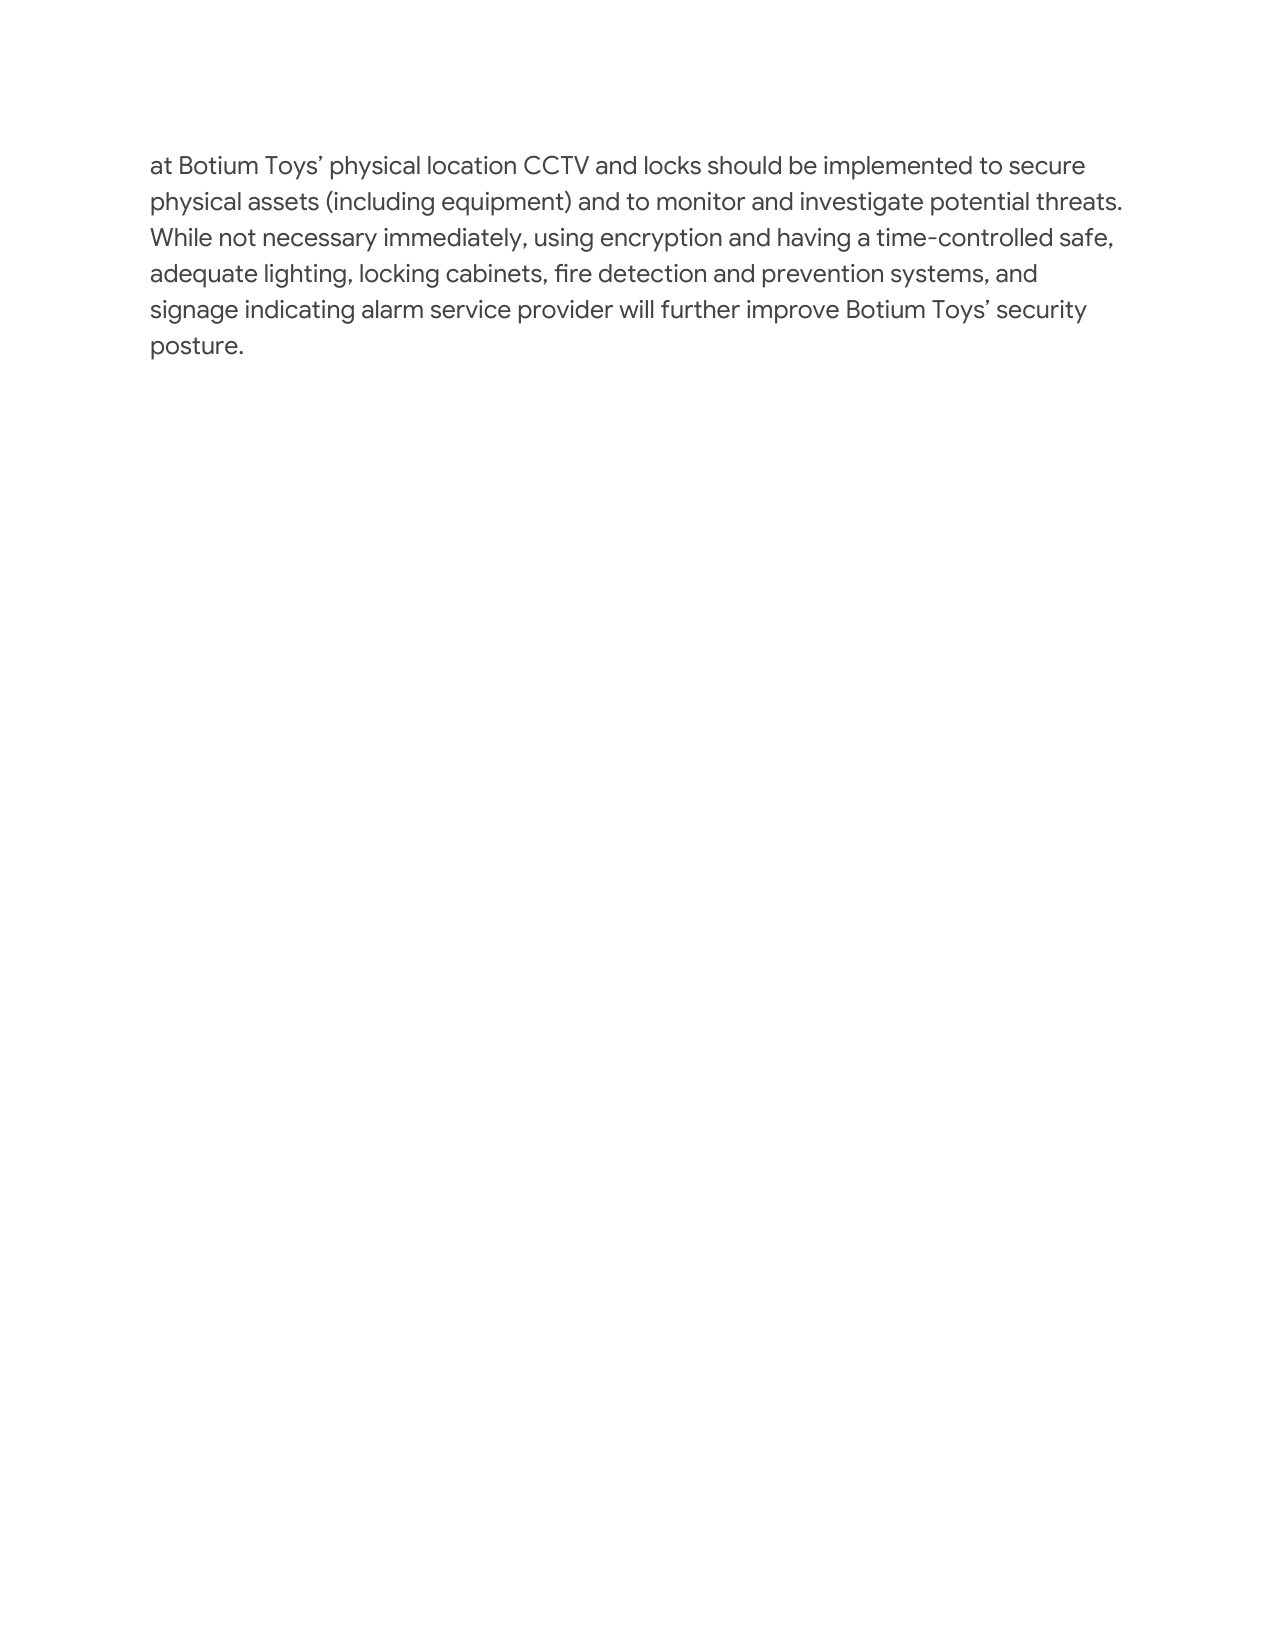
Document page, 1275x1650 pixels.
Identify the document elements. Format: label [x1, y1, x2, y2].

text [150, 150, 1125, 362]
